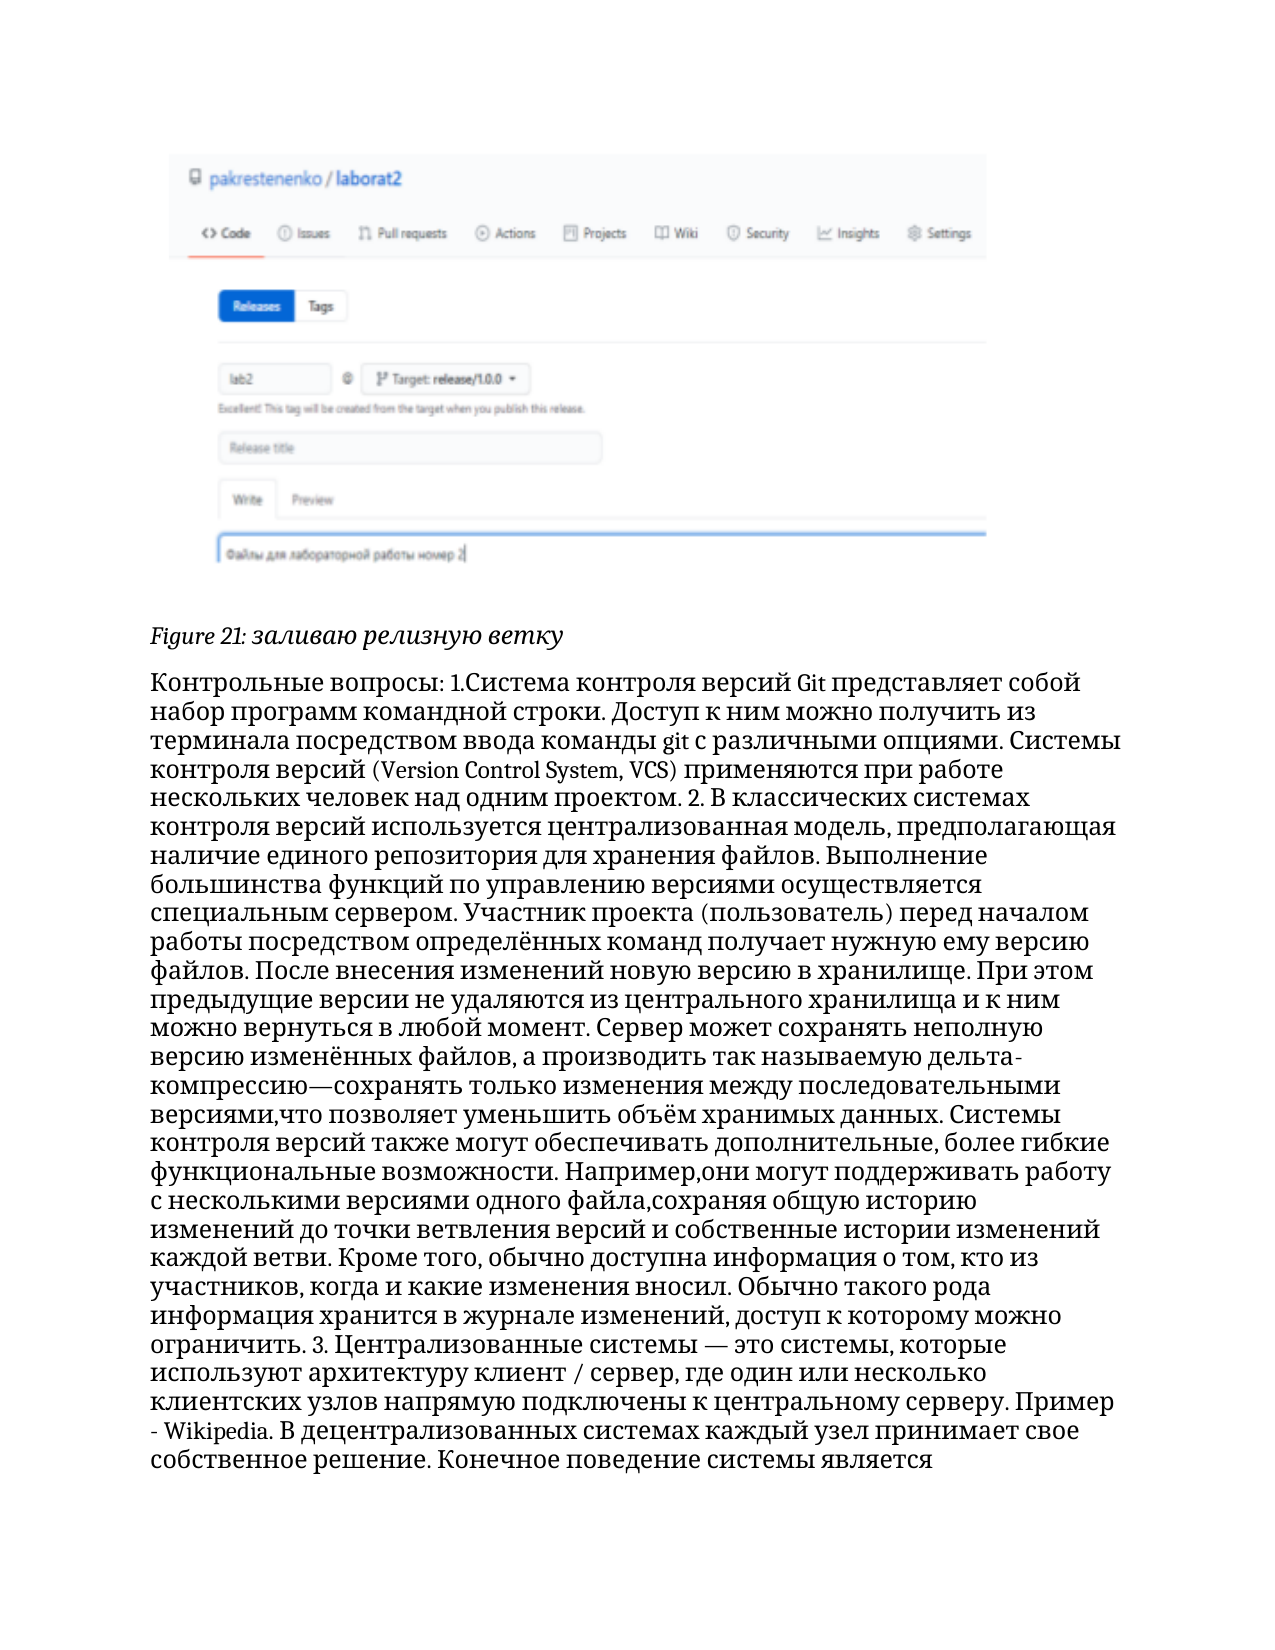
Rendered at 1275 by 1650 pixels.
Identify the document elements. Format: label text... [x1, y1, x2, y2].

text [150, 669, 1125, 1474]
text Figure 21: заливаю релизную ветку [150, 622, 1125, 651]
picture [168, 150, 1044, 601]
